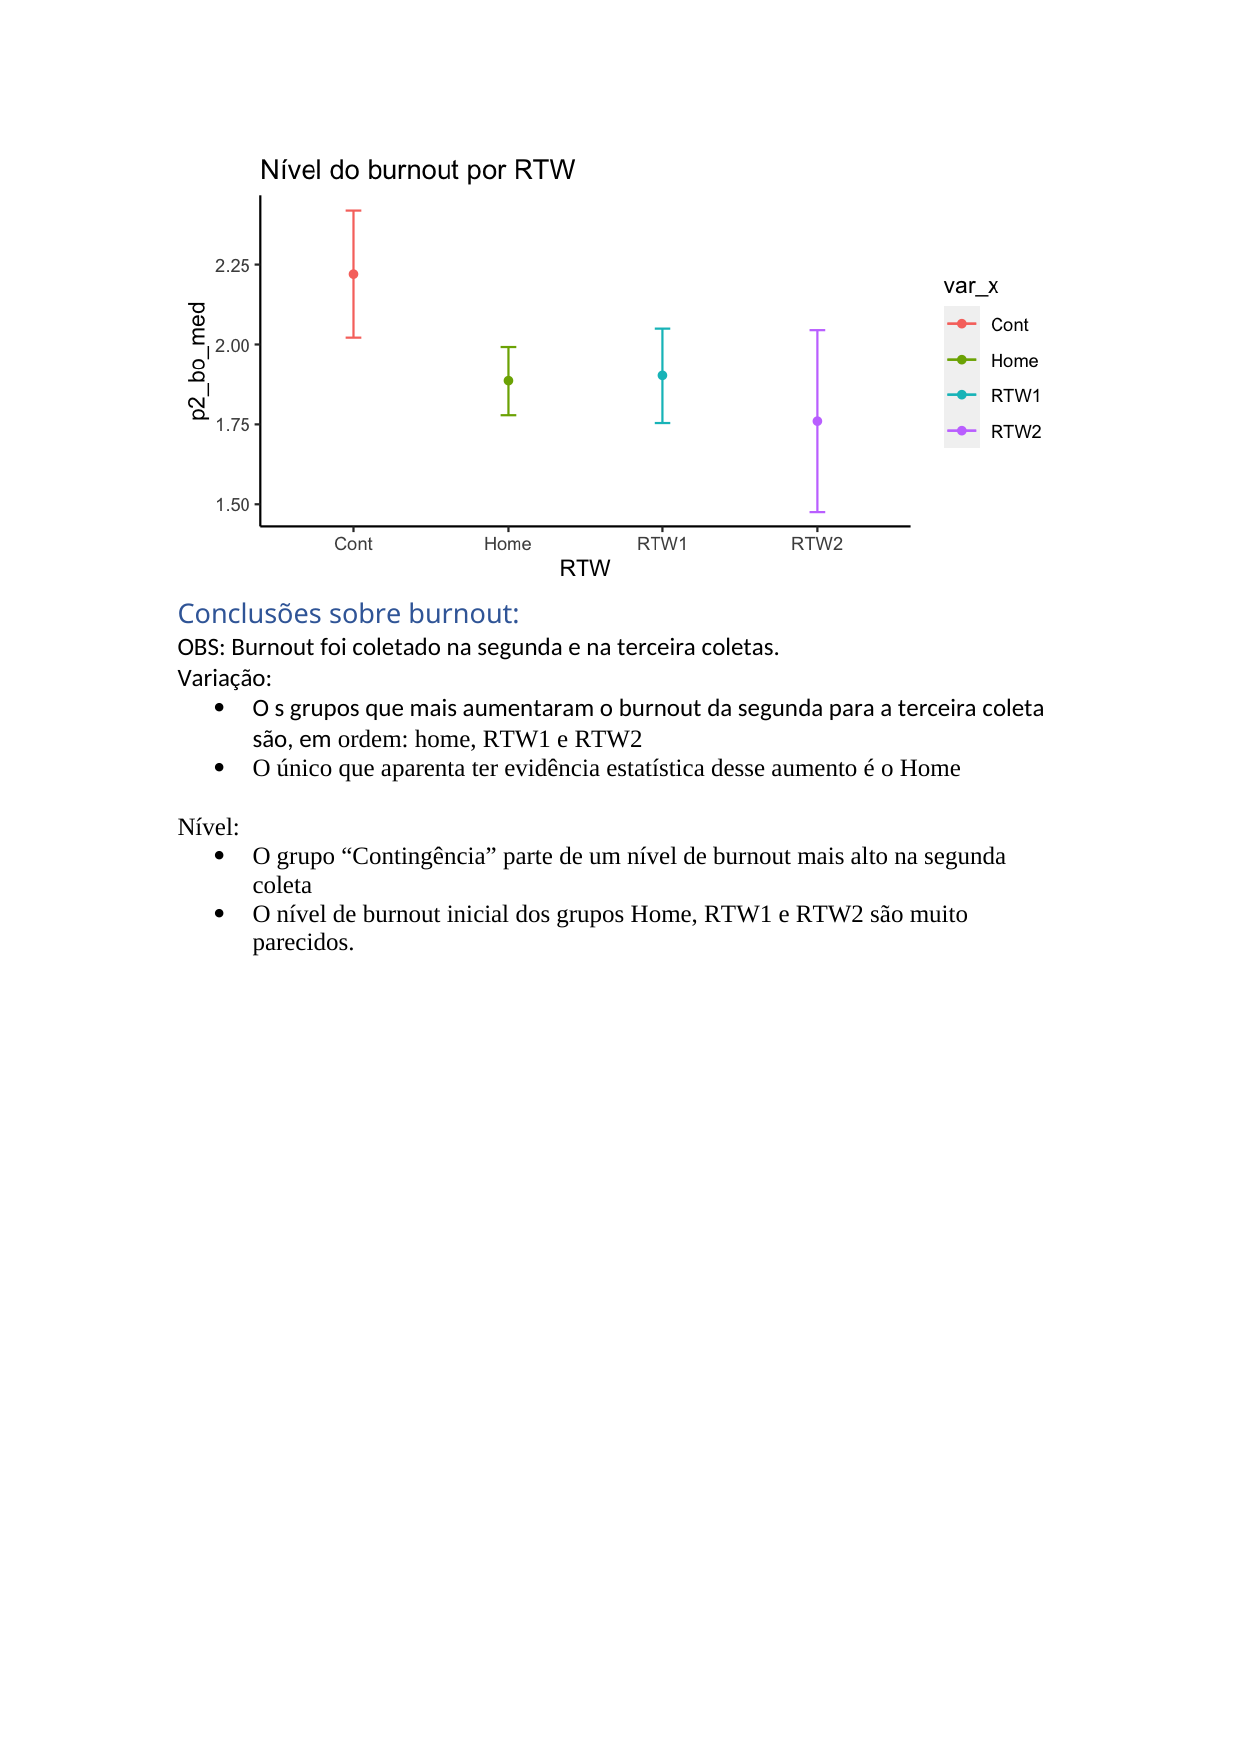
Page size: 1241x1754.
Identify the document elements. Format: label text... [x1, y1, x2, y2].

picture [177, 147, 1063, 591]
list O grupo “Contingência” parte de um nível de burnout mais alto na segunda coleta [215, 841, 1063, 899]
text Variação: [177, 662, 1063, 692]
list O nível de burnout inicial dos grupos Home, RTW1 e RTW2 são muito parecidos. [215, 899, 1063, 956]
text OBS: Burnout foi coletado na segunda e na terceira coletas. [177, 631, 1063, 662]
text Nível: [177, 812, 1063, 841]
subtitle Conclusões sobre burnout: [177, 594, 1063, 631]
list O único que aparenta ter evidência estatística desse aumento é o Home [215, 753, 1063, 782]
list O s grupos que mais aumentaram o burnout da segunda para a terceira coleta são, em ordem: home, RTW1 e RTW2 [215, 692, 1063, 753]
